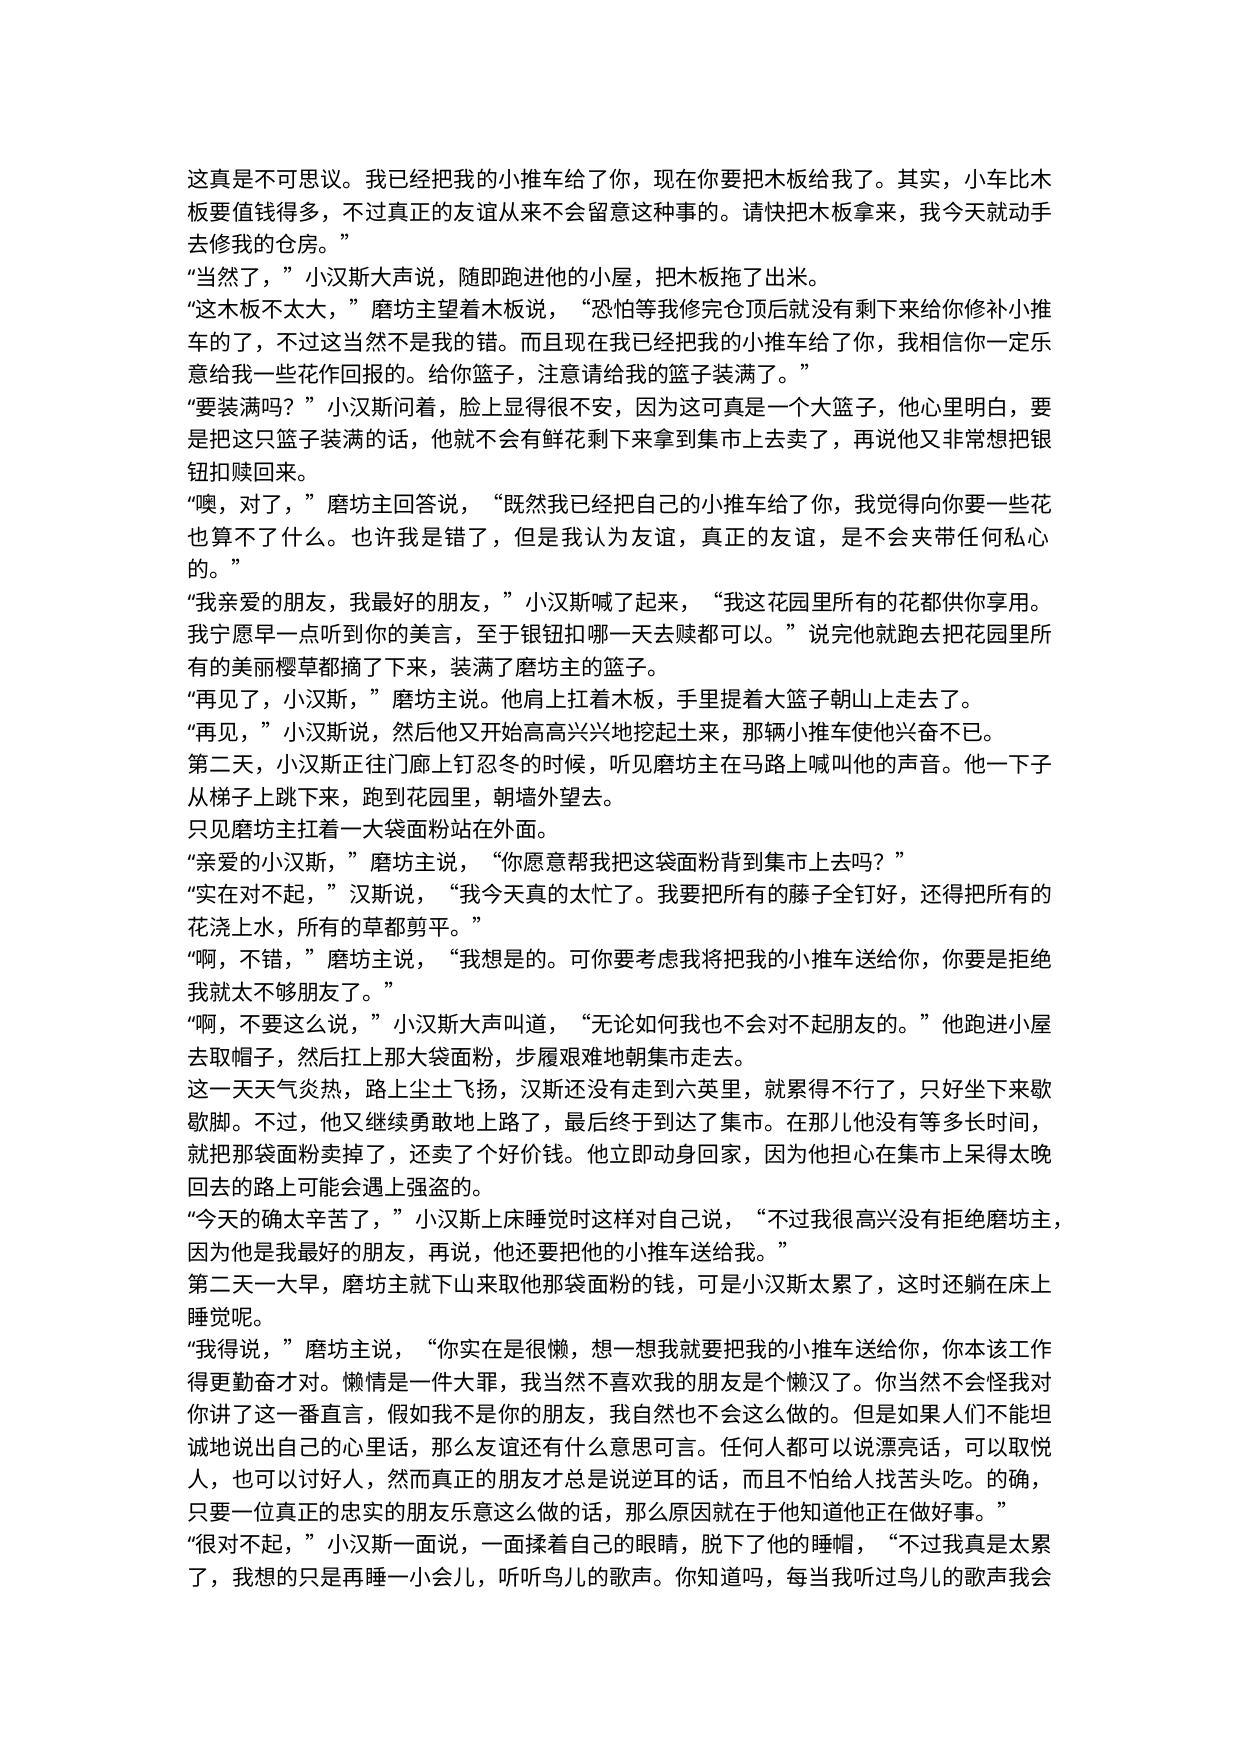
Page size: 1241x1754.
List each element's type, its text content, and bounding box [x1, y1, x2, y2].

text 只见磨坊主扛着一大袋面粉站在外面。 [187, 812, 1053, 844]
text 第二天一大早，磨坊主就下山来取他那袋面粉的钱，可是小汉斯太累了，这时还躺在床上睡觉呢。 [187, 1267, 1053, 1332]
text “啊，不要这么说，”小汉斯大声叫道，“无论如何我也不会对不起朋友的。”他跑进小屋去取帽子，然后扛上那大袋面粉，步履艰难地朝集市走去。 [187, 1007, 1053, 1072]
text “噢，对了，”磨坊主回答说，“既然我已经把自己的小推车给了你，我觉得向你要一些花也算不了什么。也许我是错了，但是我认为友谊，真正的友谊，是不会夹带任何私心的。” [187, 487, 1053, 584]
text 这一天天气炎热，路上尘土飞扬，汉斯还没有走到六英里，就累得不行了，只好坐下来歇歇脚。不过，他又继续勇敢地上路了，最后终于到达了集市。在那儿他没有等多长时间，就把那袋面粉卖掉了，还卖了个好价钱。他立即动身回家，因为他担心在集市上呆得太晚，回去的路上可能会遇上强盗的。 [187, 1072, 1053, 1202]
text “啊，不错，”磨坊主说，“我想是的。可你要考虑我将把我的小推车送给你，你要是拒绝我就太不够朋友了。” [187, 942, 1053, 1007]
text “再见，”小汉斯说，然后他又开始高高兴兴地挖起土来，那辆小推车使他兴奋不已。 [187, 714, 1053, 747]
text “亲爱的小汉斯，”磨坊主说，“你愿意帮我把这袋面粉背到集市上去吗？” [187, 844, 1053, 877]
text “要装满吗？”小汉斯问着，脸上显得很不安，因为这可真是一个大篮子，他心里明白，要是把这只篮子装满的话，他就不会有鲜花剩下来拿到集市上去卖了，再说他又非常想把银钮扣赎回来。 [187, 389, 1053, 487]
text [187, 1527, 1053, 1592]
text “实在对不起，”汉斯说，“我今天真的太忙了。我要把所有的藤子全钉好，还得把所有的花浇上水，所有的草都剪平。” [187, 877, 1053, 942]
text “这木板不太大，”磨坊主望着木板说，“恐怕等我修完仓顶后就没有剩下来给你修补小推车的了，不过这当然不是我的错。而且现在我已经把我的小推车给了你，我相信你一定乐意给我一些花作回报的。给你篮子，注意请给我的篮子装满了。” [187, 292, 1053, 389]
text 第二天，小汉斯正往门廊上钉忍冬的时候，听见磨坊主在马路上喊叫他的声音。他一下子从梯子上跳下来，跑到花园里，朝墙外望去。 [187, 747, 1053, 812]
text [187, 162, 1053, 259]
text “我亲爱的朋友，我最好的朋友，”小汉斯喊了起来，“我这花园里所有的花都供你享用。我宁愿早一点听到你的美言，至于银钮扣哪一天去赎都可以。”说完他就跑去把花园里所有的美丽樱草都摘了下来，装满了磨坊主的篮子。 [187, 584, 1053, 682]
text “我得说，”磨坊主说，“你实在是很懒，想一想我就要把我的小推车送给你，你本该工作得更勤奋才对。懒情是一件大罪，我当然不喜欢我的朋友是个懒汉了。你当然不会怪我对你讲了这一番直言，假如我不是你的朋友，我自然也不会这么做的。但是如果人们不能坦诚地说出自己的心里话，那么友谊还有什么意思可言。任何人都可以说漂亮话，可以取悦人，也可以讨好人，然而真正的朋友才总是说逆耳的话，而且不怕给人找苦头吃。的确，只要一位真正的忠实的朋友乐意这么做的话，那么原因就在于他知道他正在做好事。” [187, 1332, 1053, 1527]
text “今天的确太辛苦了，”小汉斯上床睡觉时这样对自己说，“不过我很高兴没有拒绝磨坊主，因为他是我最好的朋友，再说，他还要把他的小推车送给我。” [187, 1202, 1053, 1267]
text “当然了，”小汉斯大声说，随即跑进他的小屋，把木板拖了出米。 [187, 259, 1053, 292]
text “再见了，小汉斯，”磨坊主说。他肩上扛着木板，手里提着大篮子朝山上走去了。 [187, 682, 1053, 714]
